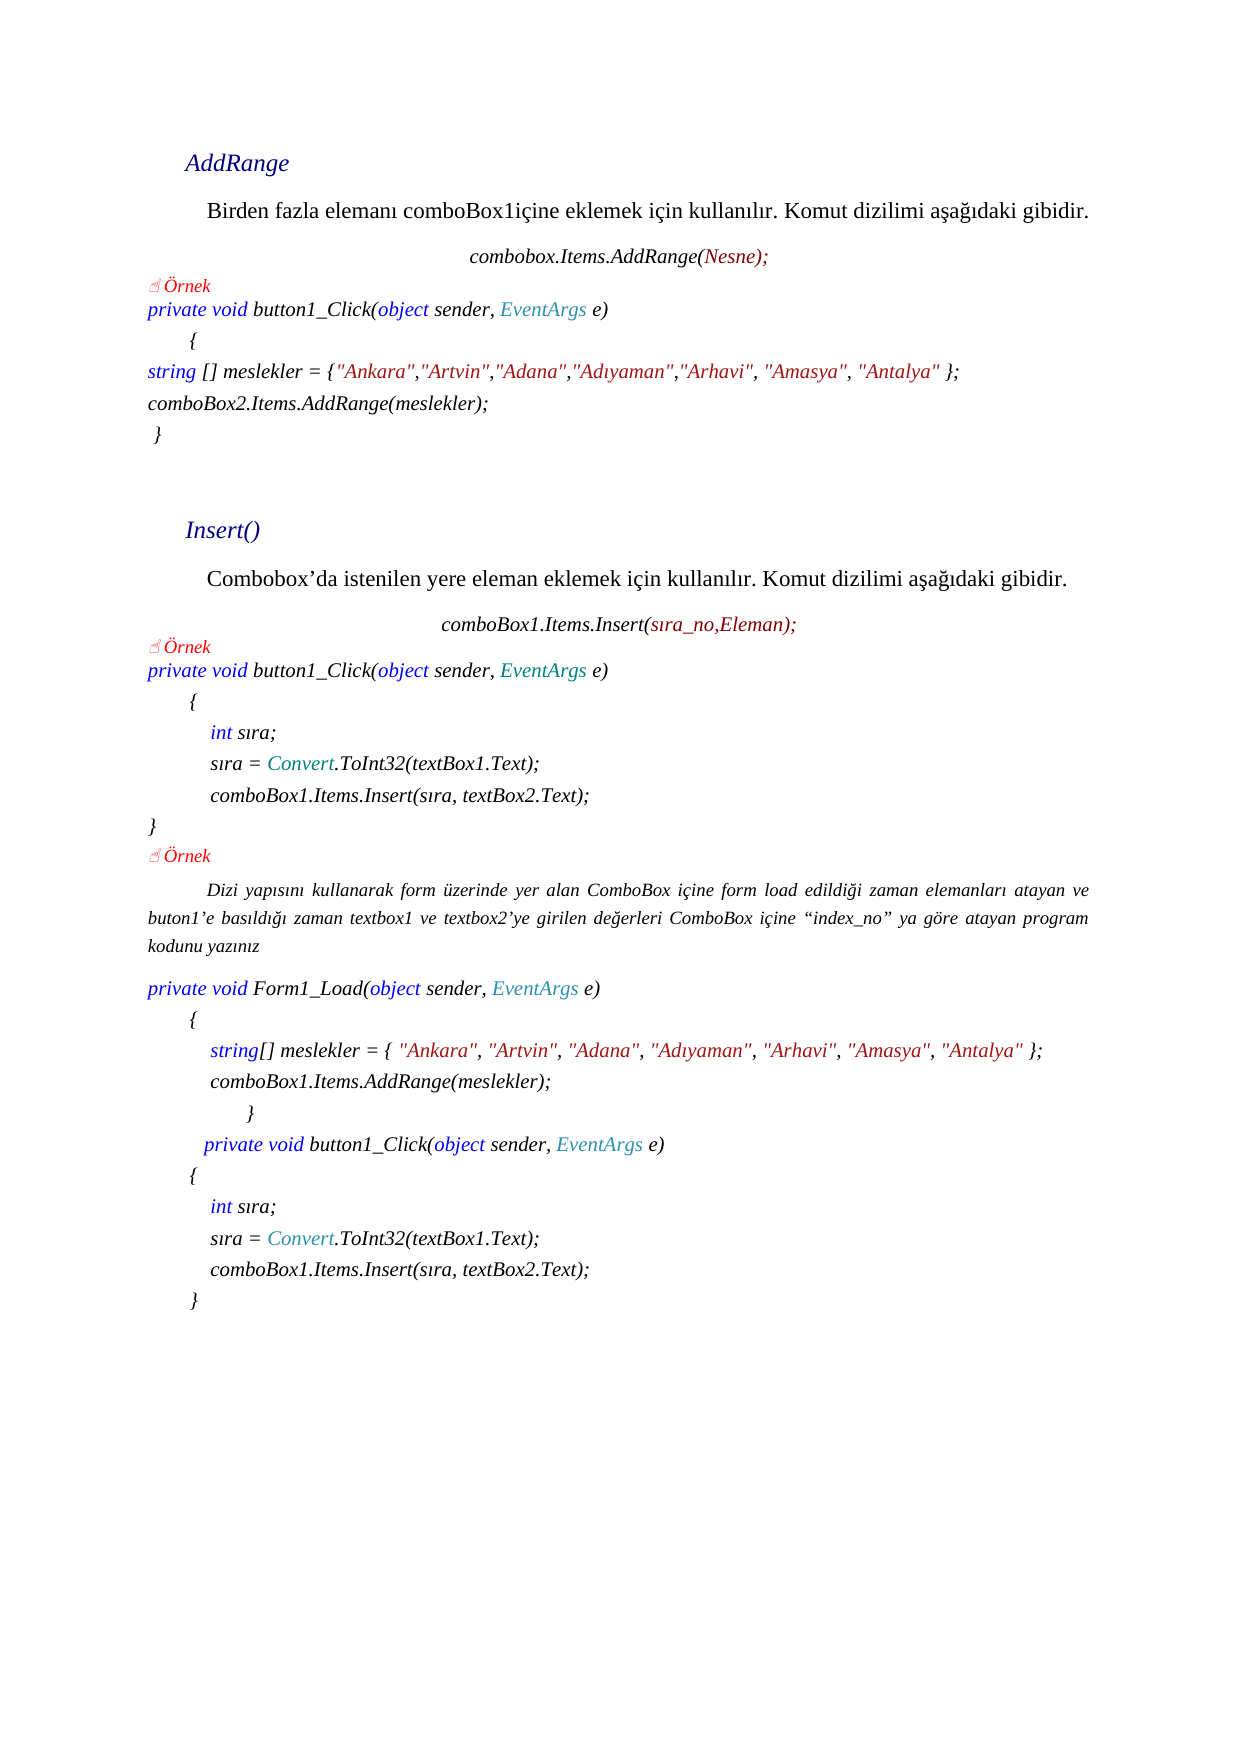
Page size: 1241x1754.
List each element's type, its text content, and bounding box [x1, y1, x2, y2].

text comboBox1.Items.Insert(sıra, textBox2.Text); [148, 782, 1093, 807]
text comboBox2.Items.AddRange(meslekler); [148, 391, 1093, 415]
text int sıra; [148, 1194, 1093, 1218]
text Örnek [148, 275, 1093, 297]
text sıra = Convert.ToInt32(textBox1.Text); [148, 751, 1093, 775]
text } [148, 814, 1093, 838]
text } [148, 1288, 1093, 1312]
text private void Form1_Load(object sender, EventArgs e) [148, 976, 1093, 1000]
text private void button1_Click(object sender, EventArgs e) [148, 297, 1093, 321]
text } [148, 422, 1093, 446]
text Dizi yapısını kullanarak form üzerinde yer alan ComboBox içine form load edildiği zaman elemanları atayan ve buton1’e basıldığı zaman textbox1 ve textbox2’ye girilen değerleri ComboBox içine “index_no” ya göre atayan program kodunu yazınız [148, 879, 1093, 957]
text } [148, 1101, 1093, 1125]
text private void button1_Click(object sender, EventArgs e) [148, 1132, 1093, 1156]
text { [148, 328, 1093, 352]
text Örnek [148, 636, 1093, 657]
text comboBox1.Items.Insert(sıra, textBox2.Text); [148, 1257, 1093, 1281]
text Birden fazla elemanı comboBox1içine eklemek için kullanılır. Komut dizilimi aşağıdaki gibidir. [148, 197, 1093, 224]
text string [] meslekler = {"Ankara","Artvin","Adana","Adıyaman","Arhavi", "Amasya", "Antalya" }; [148, 359, 1093, 383]
text { [148, 1163, 1093, 1187]
text combobox.Items.AddRange(Nesne); [148, 244, 1093, 268]
text string[] meslekler = { "Ankara", "Artvin", "Adana", "Adıyaman", "Arhavi", "Amasya", "Antalya" }; [148, 1038, 1093, 1062]
text comboBox1.Items.AddRange(meslekler); [148, 1069, 1093, 1093]
text Insert() [185, 515, 1093, 544]
text { [148, 689, 1093, 713]
text sıra = Convert.ToInt32(textBox1.Text); [148, 1226, 1093, 1250]
text int sıra; [148, 720, 1093, 744]
text Combobox’da istenilen yere eleman eklemek için kullanılır. Komut dizilimi aşağıdaki gibidir. [148, 565, 1093, 592]
text private void button1_Click(object sender, EventArgs e) [148, 657, 1093, 682]
text AddRange [185, 148, 1093, 176]
text { [148, 1007, 1093, 1031]
text comboBox1.Items.Insert(sıra_no,Eleman); [148, 612, 1093, 636]
text Örnek [148, 845, 1093, 867]
